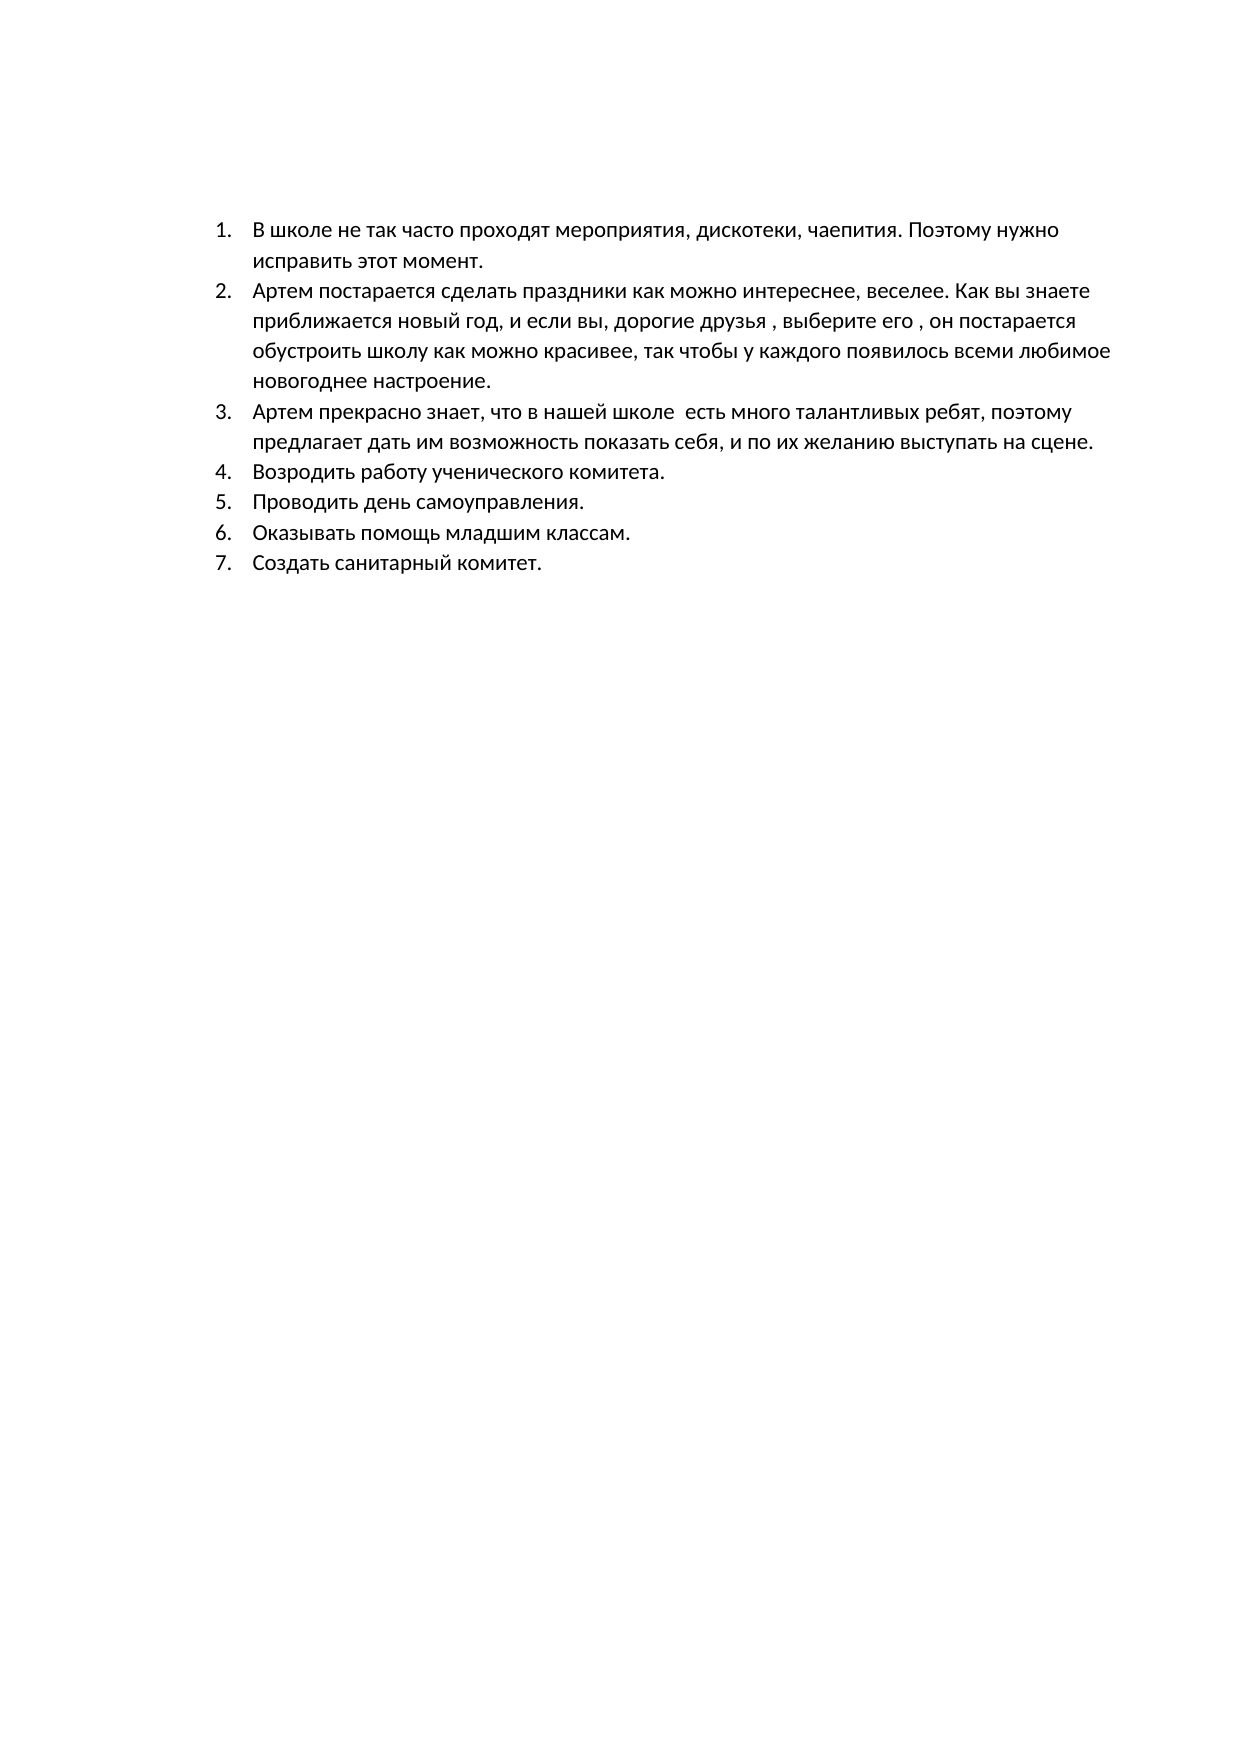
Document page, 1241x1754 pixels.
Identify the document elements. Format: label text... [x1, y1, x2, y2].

list В школе не так часто проходят мероприятия, дискотеки, чаепития. Поэтому нужно исправить этот момент. [215, 216, 1152, 274]
list Оказывать помощь младшим классам. [215, 518, 1152, 546]
list Проводить день самоуправления. [215, 487, 1152, 516]
list Артем прекрасно знает, что в нашей школе есть много талантливых ребят, поэтому предлагает дать им возможность показать себя, и по их желанию выступать на сцене. [215, 397, 1152, 455]
list Артем постарается сделать праздники как можно интереснее, веселее. Как вы знаете приближается новый год, и если вы, дорогие друзья , выберите его , он постарается обустроить школу как можно красивее, так чтобы у каждого появилось всеми любимое новогоднее настроение. [215, 276, 1152, 395]
list Создать санитарный комитет. [215, 548, 1152, 576]
list Возродить работу ученического комитета. [215, 457, 1152, 485]
